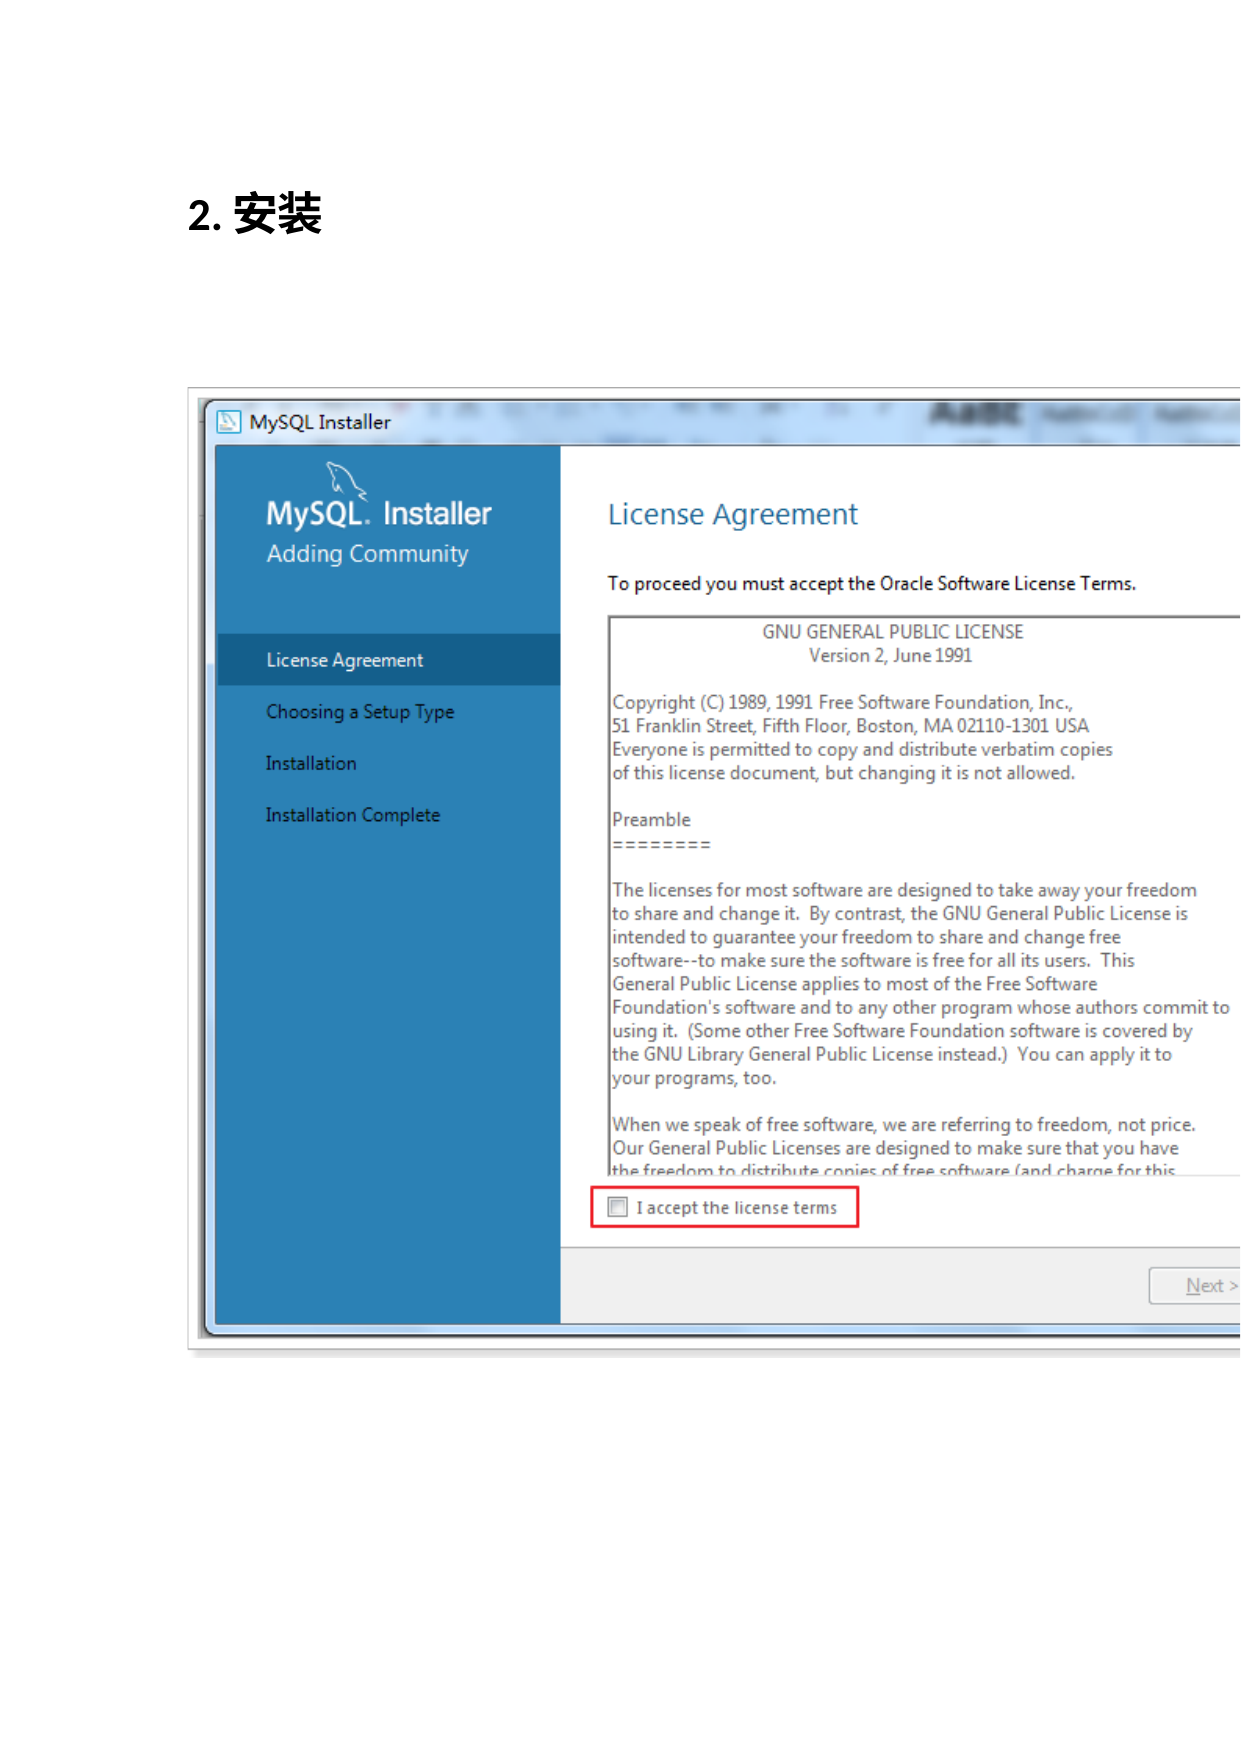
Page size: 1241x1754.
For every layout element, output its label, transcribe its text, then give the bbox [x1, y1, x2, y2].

picture [187, 387, 1241, 1358]
subtitle 安装 [187, 162, 1053, 259]
